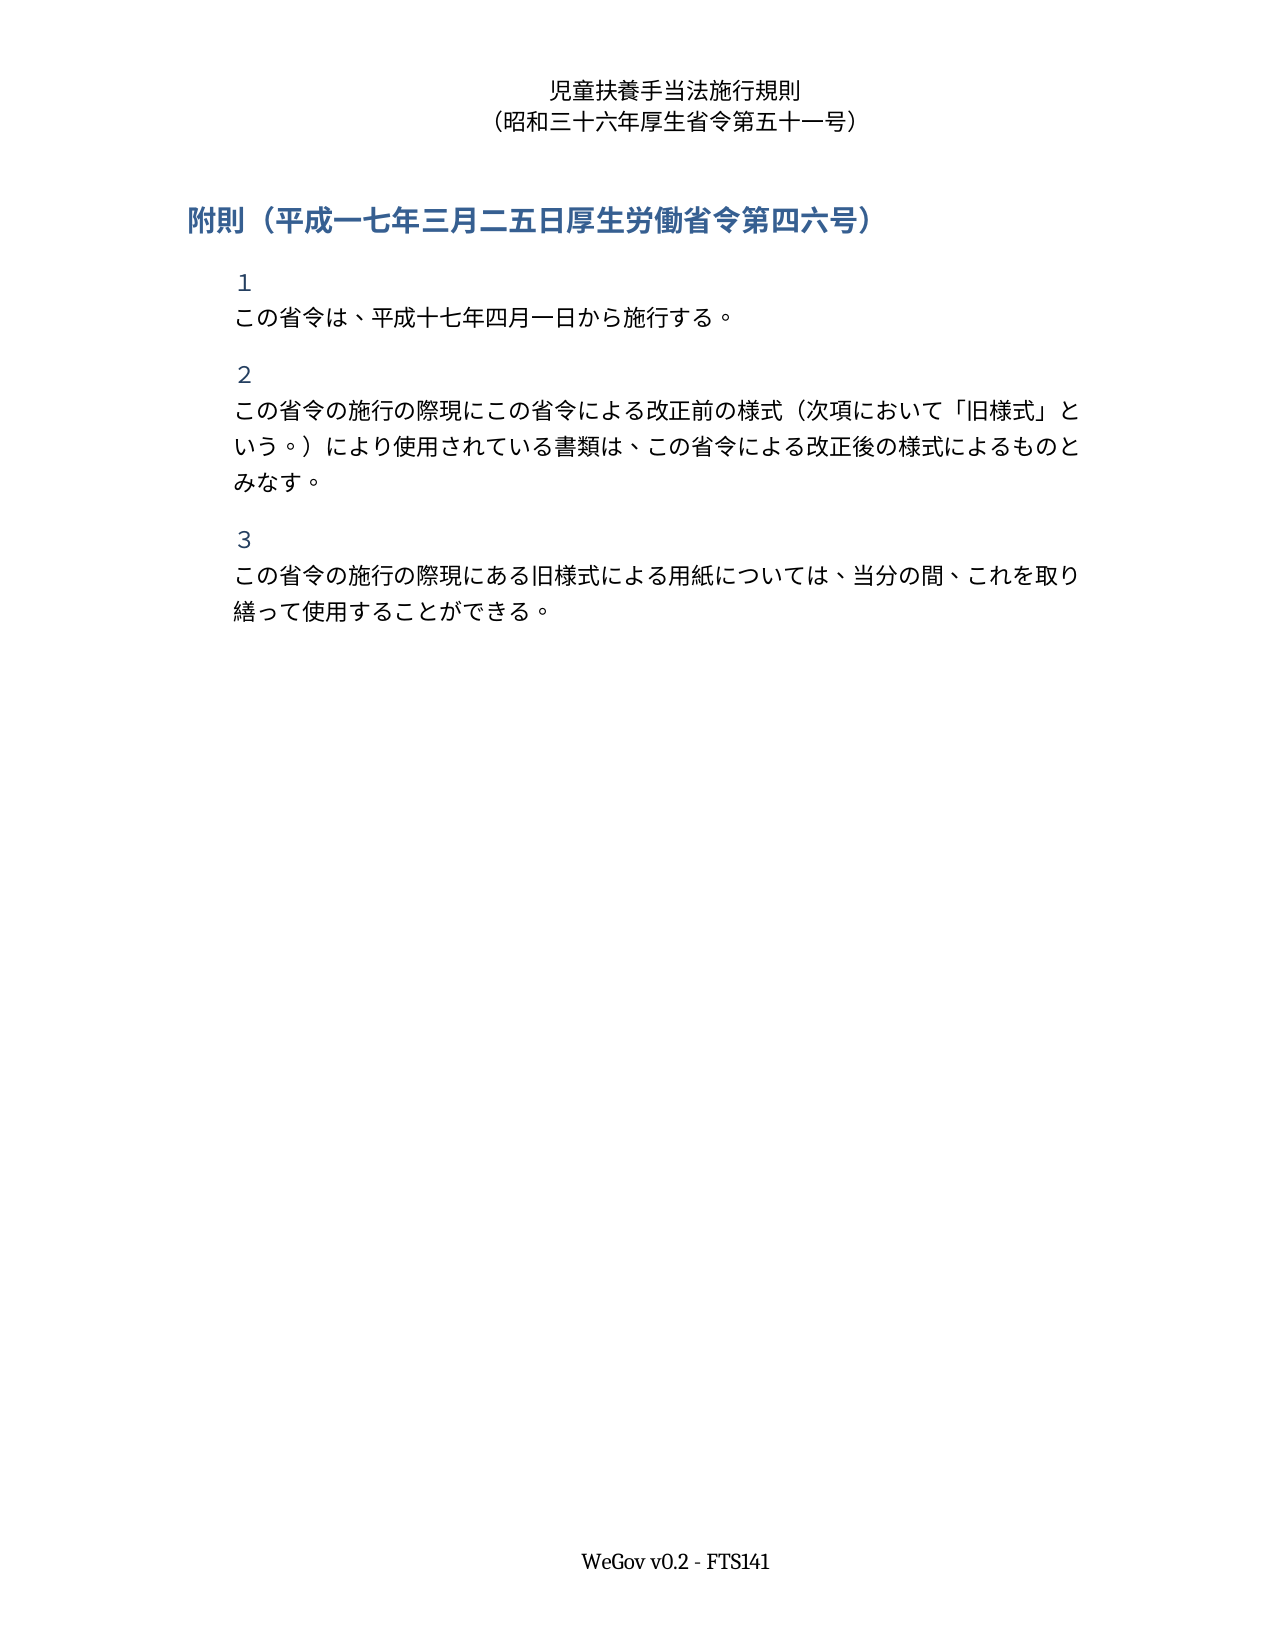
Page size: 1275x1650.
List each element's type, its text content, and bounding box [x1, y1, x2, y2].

text この省令は、平成十七年四月一日から施行する。 [233, 302, 1087, 334]
subtitle １ [233, 266, 1087, 298]
text この省令の施行の際現にある旧様式による用紙については、当分の間、これを取り繕って使用することができる。 [233, 560, 1087, 627]
subtitle ３ [233, 524, 1087, 555]
text この省令の施行の際現にこの省令による改正前の様式（次項において「旧様式」という。）により使用されている書類は、この省令による改正後の様式によるものとみなす。 [233, 395, 1087, 498]
subtitle ２ [233, 359, 1087, 390]
subtitle 附則（平成一七年三月二五日厚生労働省令第四六号） [187, 200, 1087, 240]
